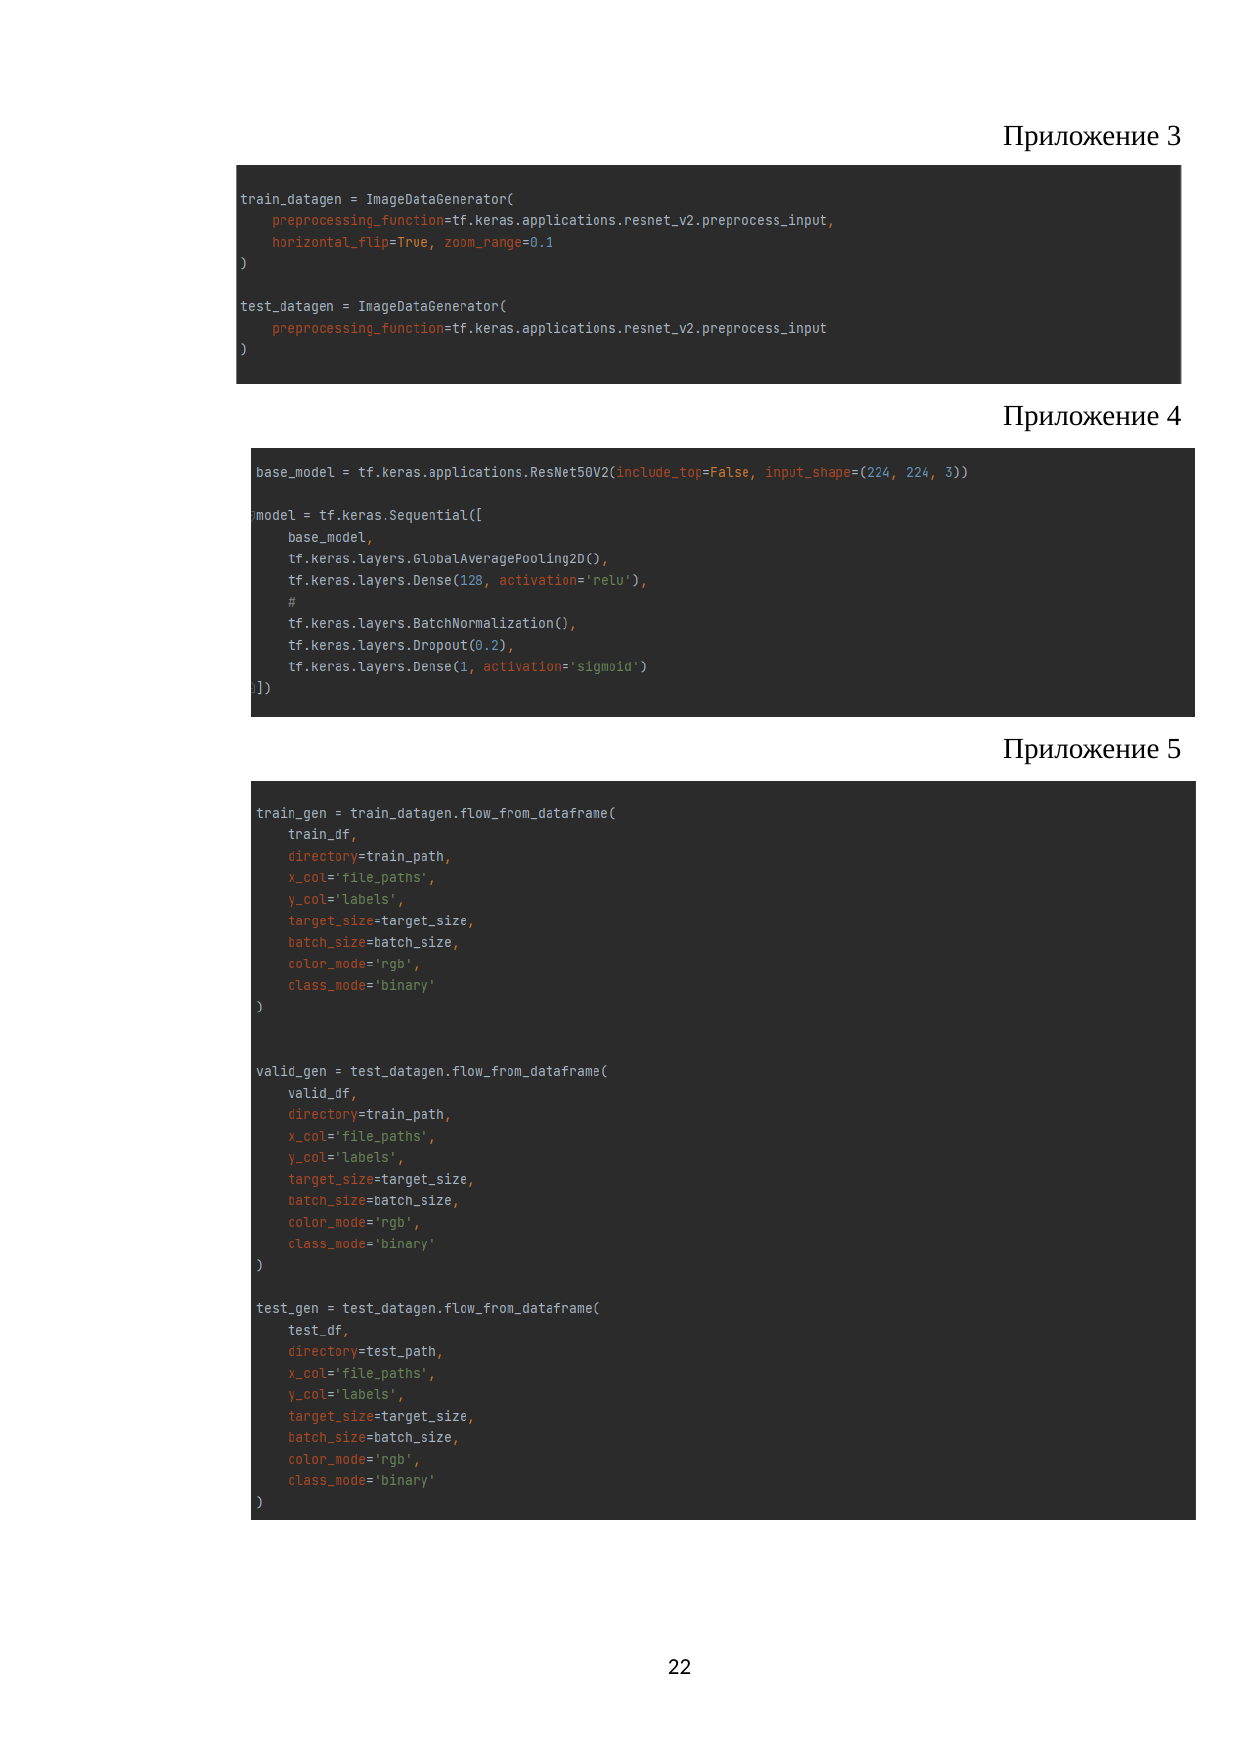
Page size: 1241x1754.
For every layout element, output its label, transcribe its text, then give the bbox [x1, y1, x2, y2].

picture [251, 448, 1195, 717]
picture [251, 781, 1196, 1520]
picture [236, 165, 1182, 384]
text Приложение 5 [177, 731, 1181, 764]
text Приложение 4 [177, 398, 1181, 431]
